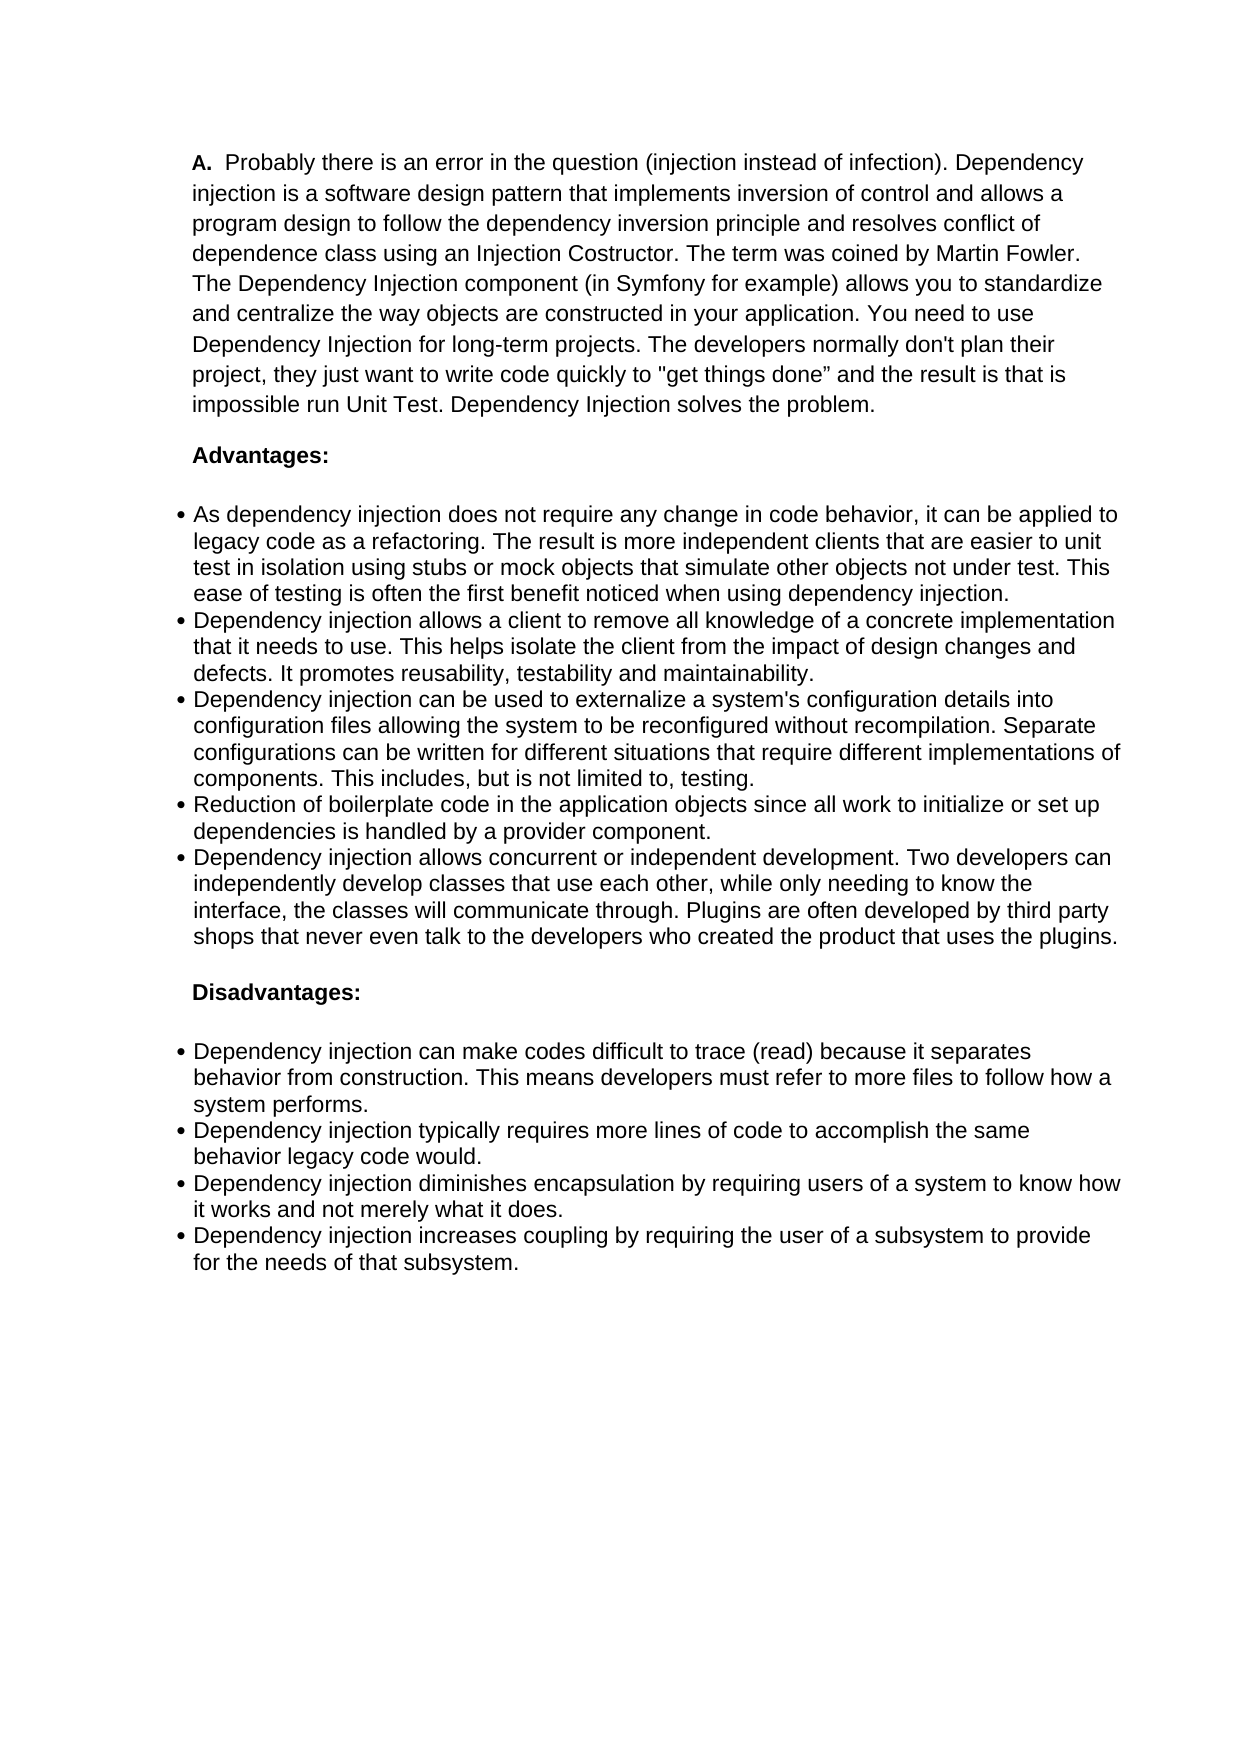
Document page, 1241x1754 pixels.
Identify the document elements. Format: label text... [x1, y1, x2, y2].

text A. Probably there is an error in the question (injection instead of infection). Dependency injection is a software design pattern that implements inversion of control and allows a program design to follow the dependency inversion principle and resolves conflict of dependence class using an Injection Costructor. The term was coined by Martin Fowler. The Dependency Injection component (in Symfony for example) allows you to standardize and centralize the way objects are constructed in your application. You need to use Dependency Injection for long-term projects. The developers normally don't plan their project, they just want to write code quickly to "get things done” and the result is that is impossible run Unit Test. Dependency Injection solves the problem. [192, 148, 1122, 417]
list Reduction of boilerplate code in the application objects since all work to initialize or set up dependencies is handled by a provider component. [177, 791, 1122, 844]
text Disadvantages: [192, 978, 1122, 1005]
list Dependency injection typically requires more lines of code to accomplish the same behavior legacy code would. [177, 1117, 1122, 1170]
list Dependency injection increases coupling by requiring the user of a subsystem to provide for the needs of that subsystem. [177, 1222, 1122, 1275]
list Dependency injection can make codes difficult to trace (read) because it separates behavior from construction. This means developers must refer to more files to follow how a system performs. [177, 1038, 1122, 1117]
list Dependency injection can be used to externalize a system's configuration details into configuration files allowing the system to be reconfigured without recompilation. Separate configurations can be written for different situations that require different implementations of components. This includes, but is not limited to, testing. [177, 686, 1122, 791]
list As dependency injection does not require any change in code behavior, it can be applied to legacy code as a refactoring. The result is more independent clients that are easier to unit test in isolation using stubs or mock objects that simulate other objects not under test. This ease of testing is often the first benefit noticed when using dependency injection. [177, 501, 1122, 607]
list Dependency injection allows a client to remove all knowledge of a concrete implementation that it needs to use. This helps isolate the client from the impact of design changes and defects. It promotes reusability, testability and maintainability. [177, 607, 1122, 686]
list Dependency injection allows concurrent or independent development. Two developers can independently develop classes that use each other, while only needing to know the interface, the classes will communicate through. Plugins are often developed by third party shops that never even talk to the developers who created the product that uses the plugins. [177, 844, 1122, 949]
text Advantages: [192, 442, 1122, 468]
list Dependency injection diminishes encapsulation by requiring users of a system to know how it works and not merely what it does. [177, 1170, 1122, 1222]
